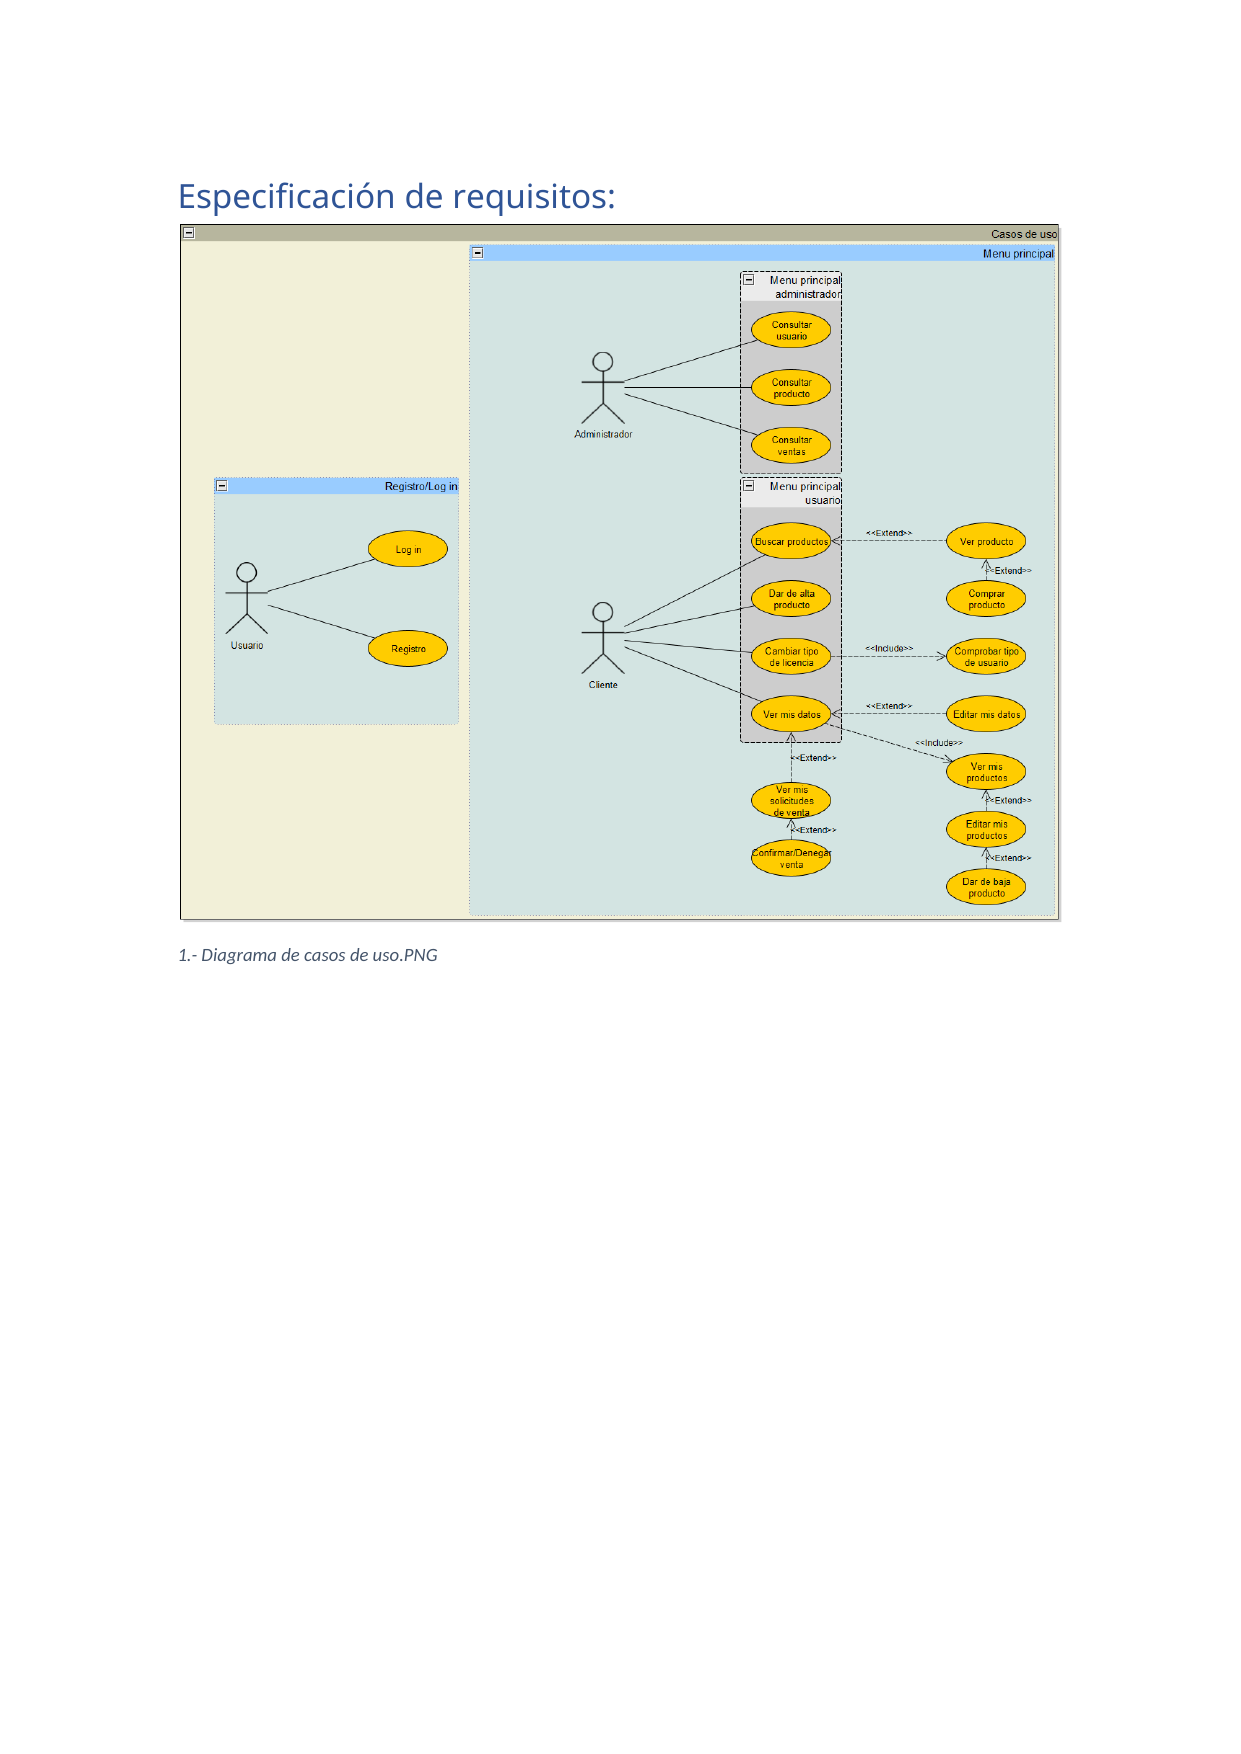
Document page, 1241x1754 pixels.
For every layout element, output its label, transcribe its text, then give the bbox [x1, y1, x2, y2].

subtitle Especificación de requisitos: [177, 173, 1063, 218]
picture [177, 221, 1064, 925]
